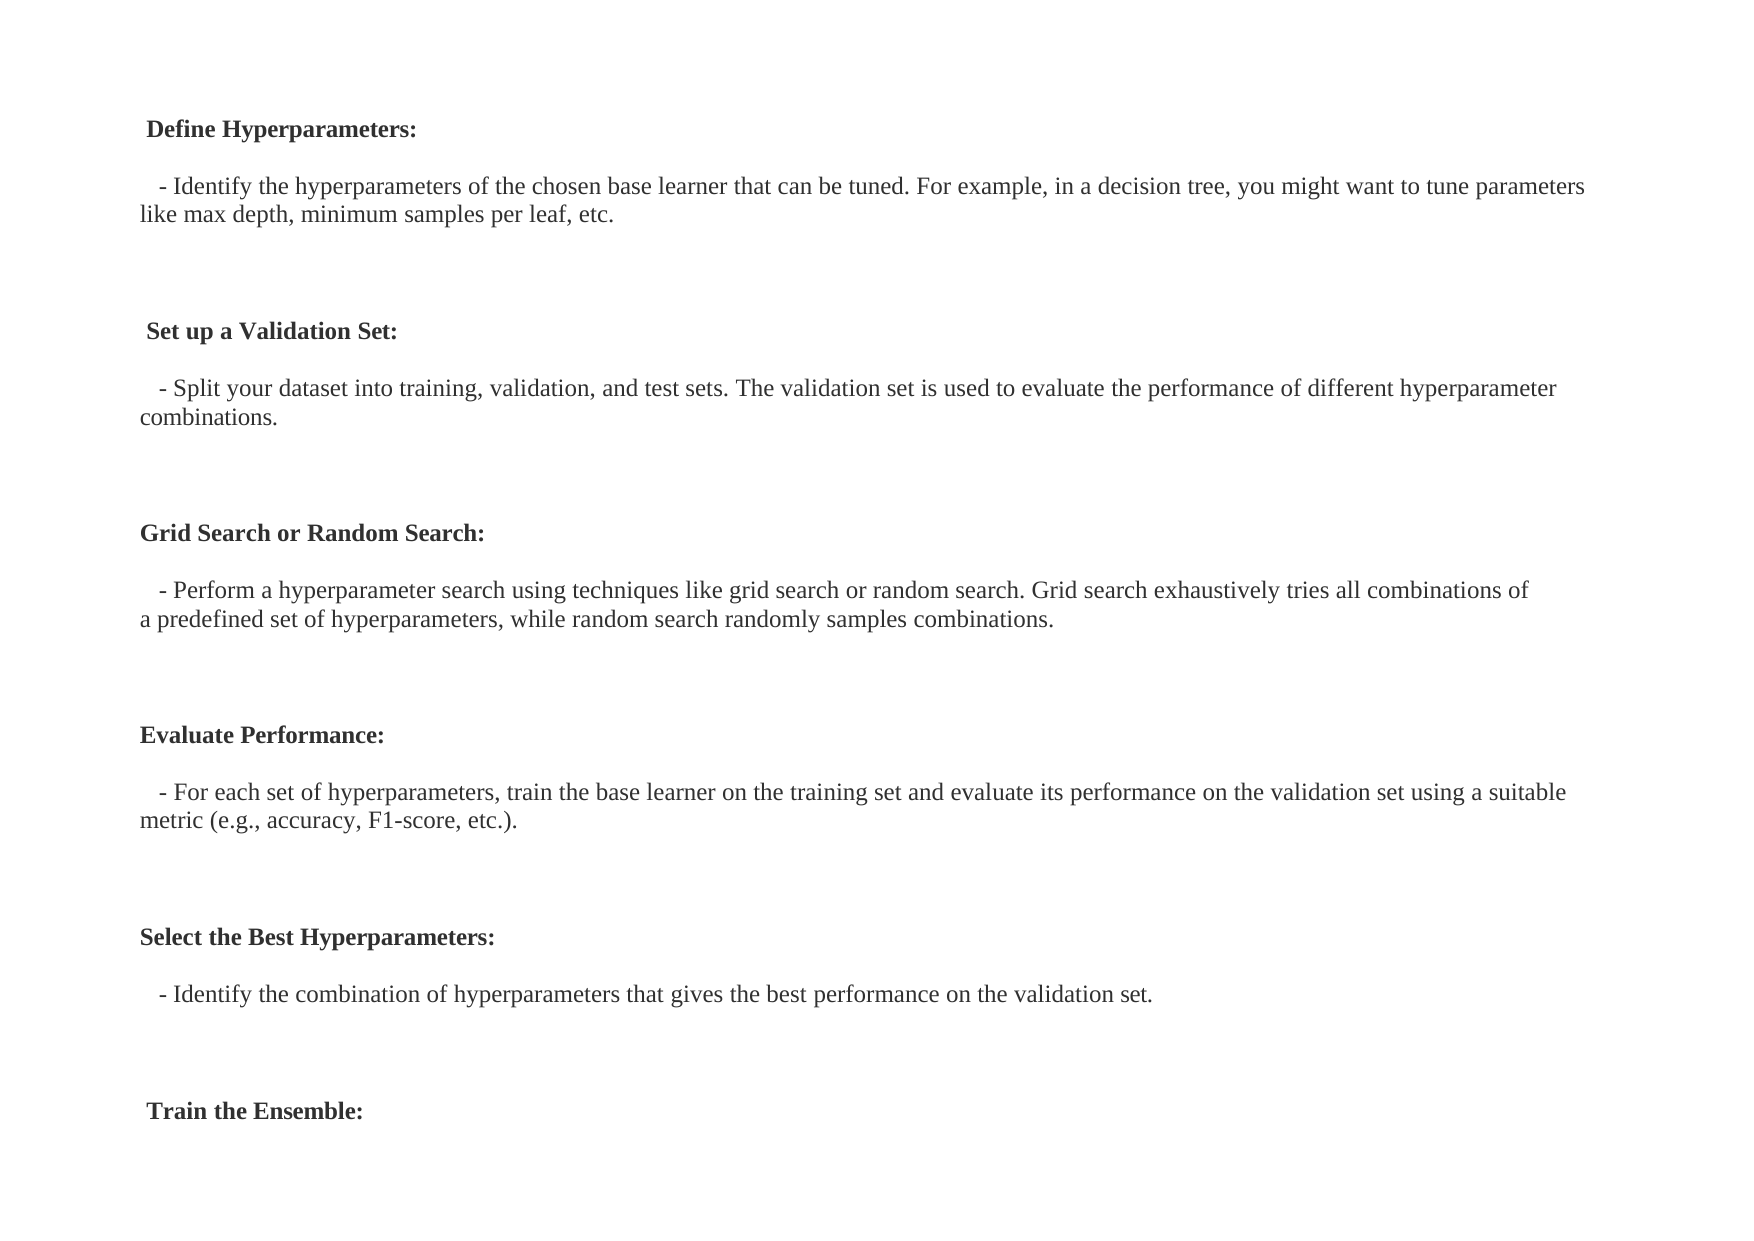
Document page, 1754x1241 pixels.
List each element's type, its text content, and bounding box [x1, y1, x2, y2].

list For each set of hyperparameters, train the base learner on the training set and evaluate its performance on the validation set using a suitable metric (e.g., accuracy, F1-score, etc.). [139, 777, 1634, 834]
list Identify the combination of hyperparameters that gives the best performance on the validation set. [158, 979, 1660, 1008]
list Split your dataset into training, validation, and test sets. The validation set is used to evaluate the performance of different hyperparameter combinations. [139, 373, 1557, 430]
text Grid Search or Random Search: [139, 518, 1660, 547]
text Train the Ensemble: [146, 1096, 1660, 1125]
text Select the Best Hyperparameters: [139, 922, 1660, 951]
list Perform a hyperparameter search using techniques like grid search or random search. Grid search exhaustively tries all combinations of a predefined set of hyperparameters, while random search randomly samples combinations. [139, 575, 1545, 632]
list Identify the hyperparameters of the chosen base learner that can be tuned. For example, in a decision tree, you might want to tune parameters like max depth, minimum samples per leaf, etc. [139, 171, 1628, 228]
text Define Hyperparameters: [146, 114, 1660, 142]
text Set up a Validation Set: [146, 316, 1660, 344]
text Evaluate Performance: [139, 720, 1660, 748]
